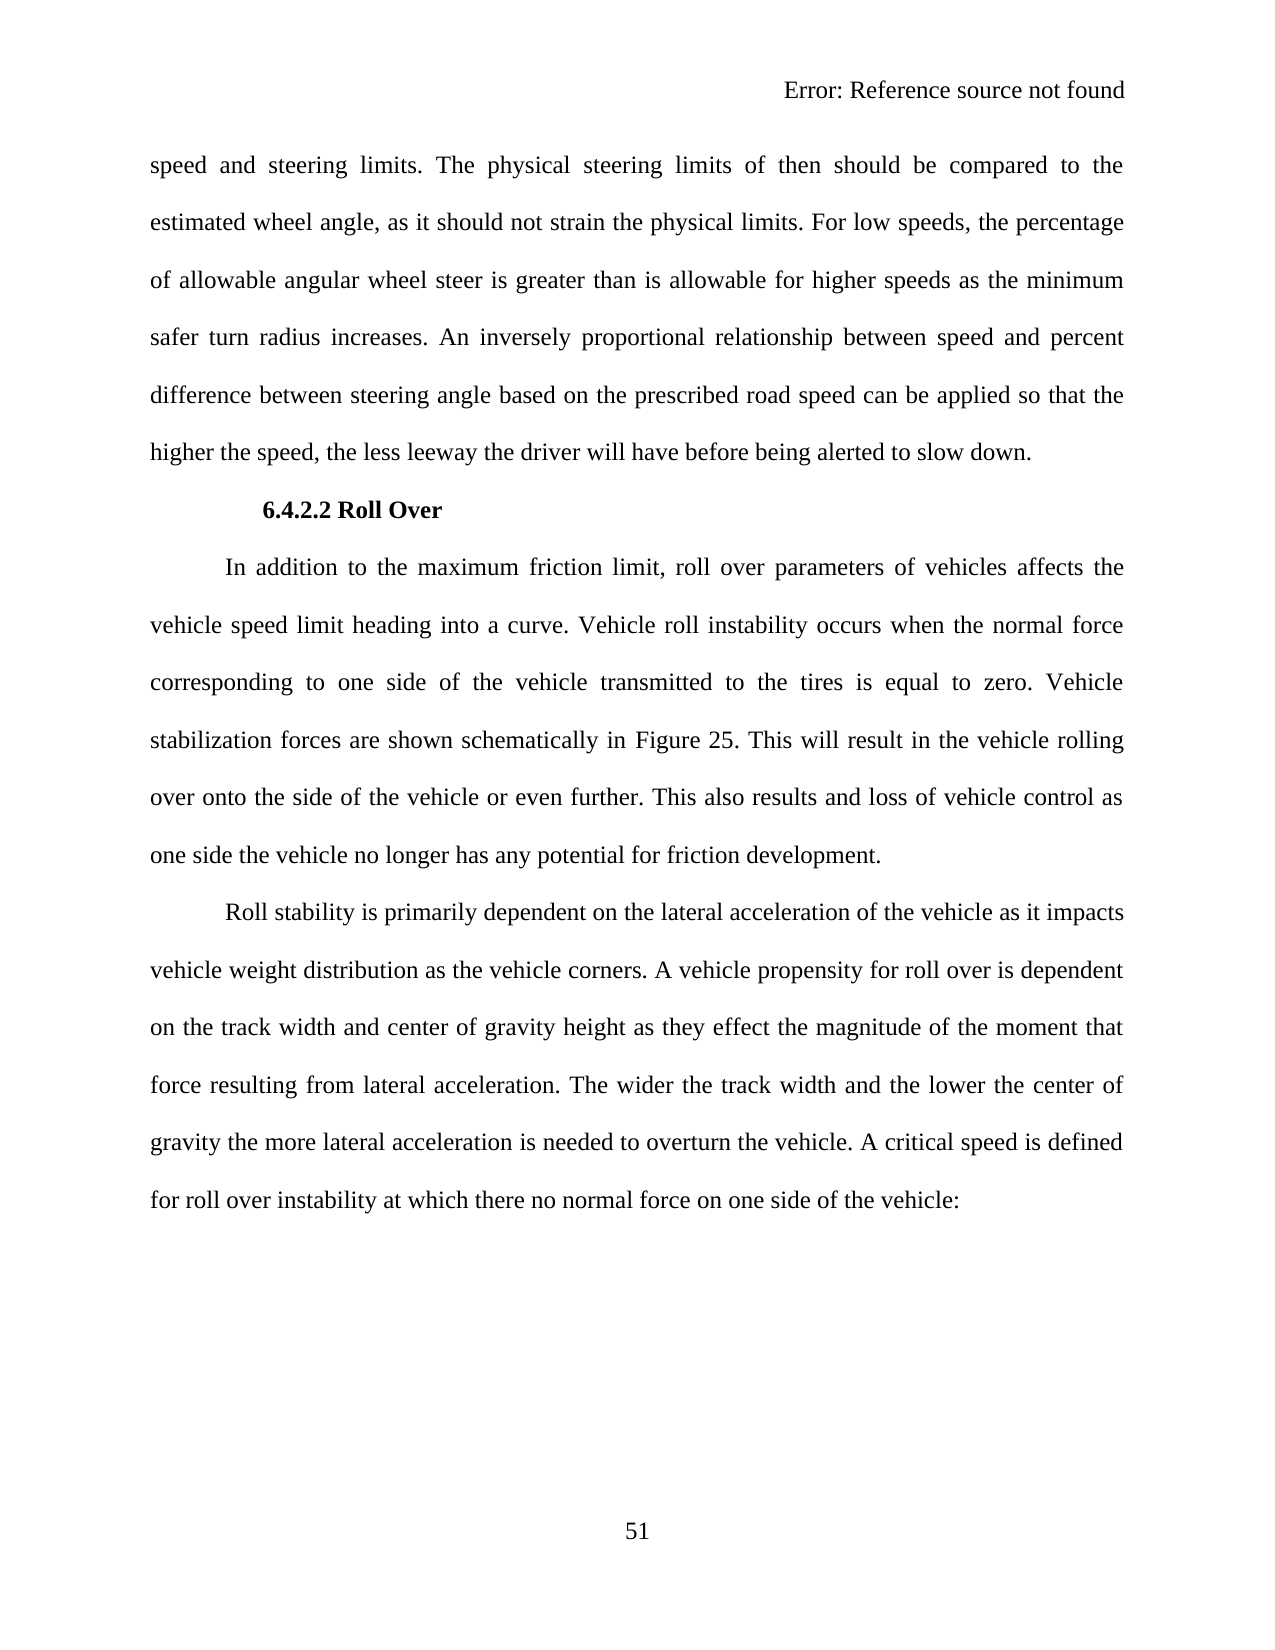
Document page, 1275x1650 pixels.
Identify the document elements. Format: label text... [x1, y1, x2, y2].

text In addition to the maximum friction limit, roll over parameters of vehicles affects the vehicle speed limit heading into a curve. Vehicle roll instability occurs when the normal force corresponding to one side of the vehicle transmitted to the tires is equal to zero. Vehicle stabilization forces are shown schematically in Figure 25. This will result in the vehicle rolling over onto the side of the vehicle or even further. This also results and loss of vehicle control as one side the vehicle no longer has any potential for friction development. [150, 552, 1125, 869]
text Roll stability is primarily dependent on the lateral acceleration of the vehicle as it impacts vehicle weight distribution as the vehicle corners. A vehicle propensity for roll over is dependent on the track width and center of gravity height as they effect the magnitude of the moment that force resulting from lateral acceleration. The wider the track width and the lower the center of gravity the more lateral acceleration is needed to overturn the vehicle. A critical speed is defined for roll over instability at which there no normal force on one side of the vehicle: [150, 897, 1125, 1214]
title Roll Over [225, 495, 1125, 524]
